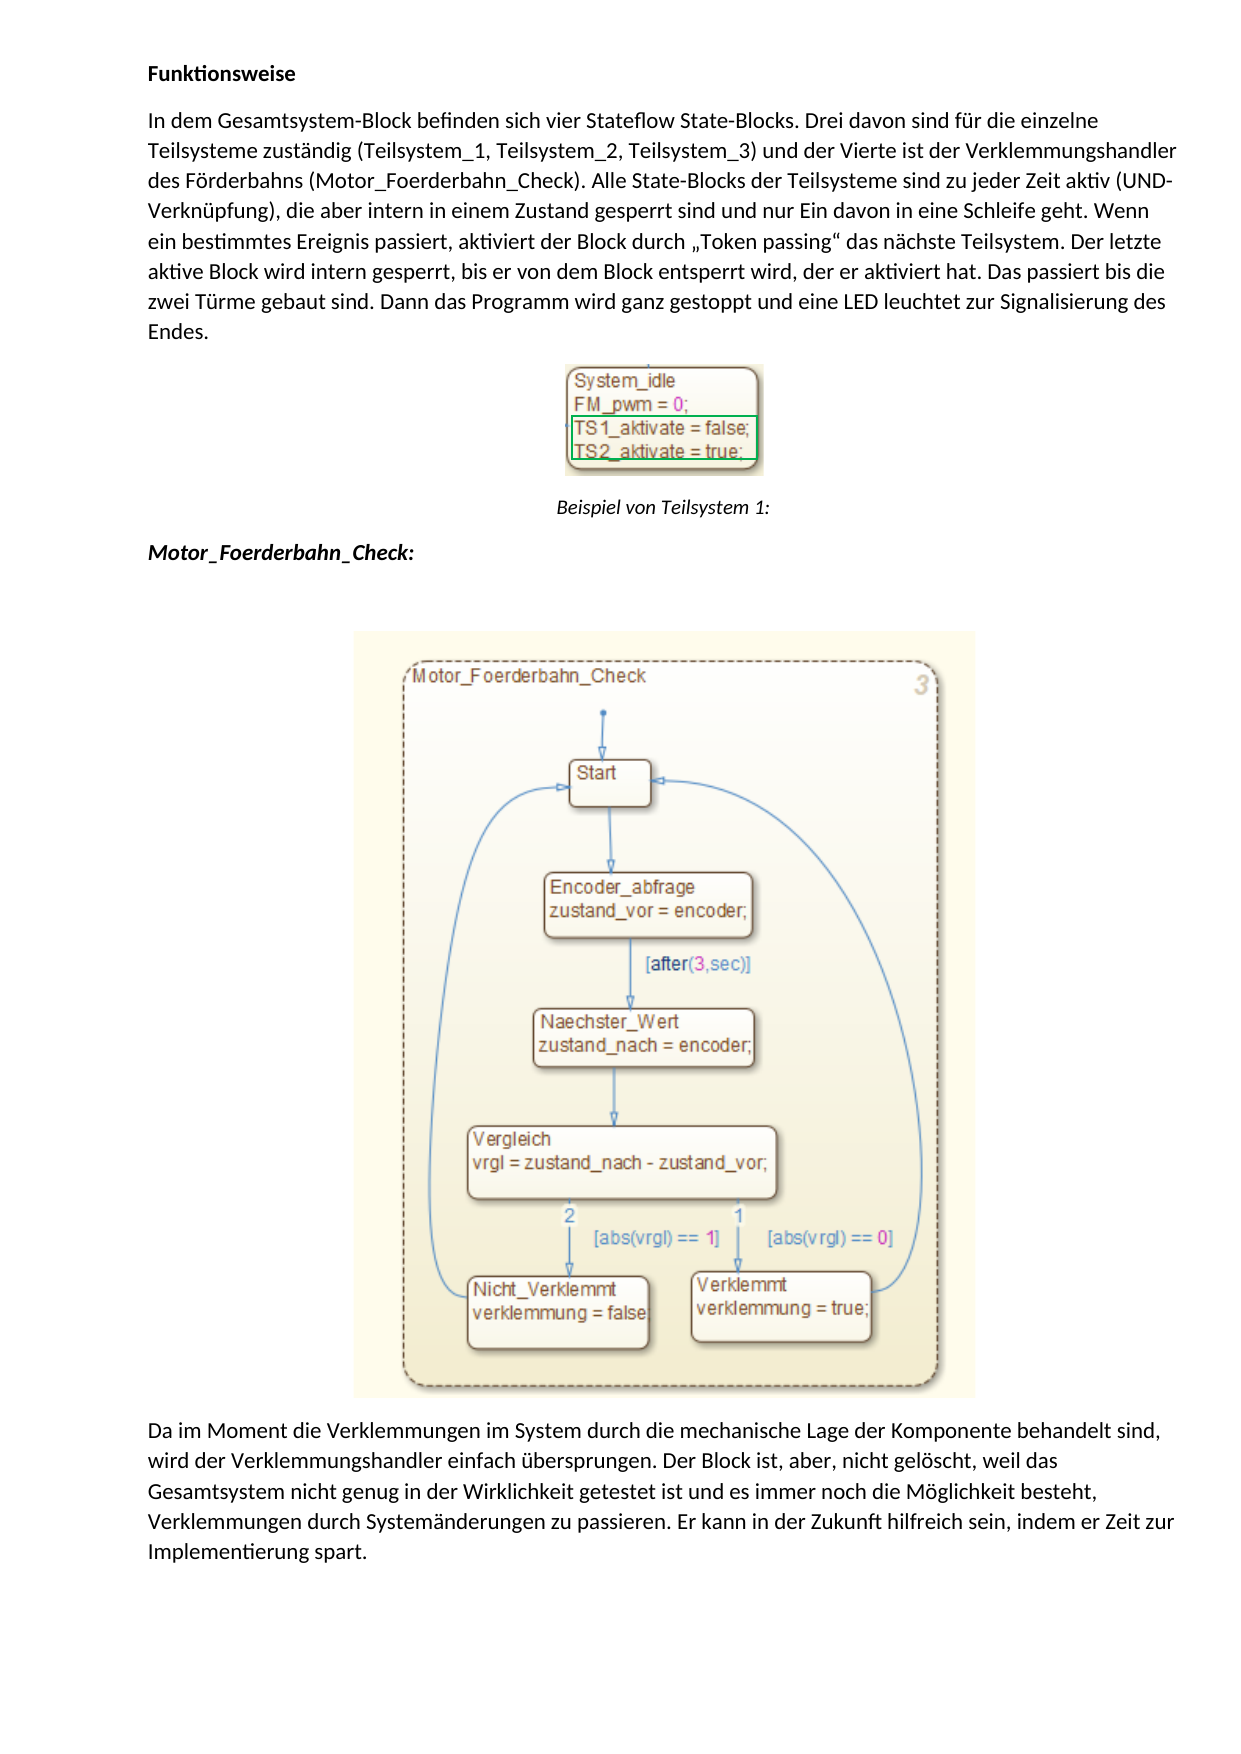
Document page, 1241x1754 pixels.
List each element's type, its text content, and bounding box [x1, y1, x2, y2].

text Motor_Foerderbahn_Check: [148, 538, 1181, 566]
text Funktionsweise [148, 59, 1181, 87]
text Da im Moment die Verklemmungen im System durch die mechanische Lage der Komponente behandelt sind, wird der Verklemmungshandler einfach übersprungen. Der Block ist, aber, nicht gelöscht, weil das Gesamtsystem nicht genug in der Wirklichkeit getestet ist und es immer noch die Möglichkeit besteht, Verklemmungen durch Systemänderungen zu passieren. Er kann in der Zukunft hilfreich sein, indem er Zeit zur Implementierung spart. [148, 1416, 1181, 1565]
text In dem Gesamtsystem-Block befinden sich vier Stateflow State-Blocks. Drei davon sind für die einzelne Teilsysteme zuständig (Teilsystem_1, Teilsystem_2, Teilsystem_3) und der Vierte ist der Verklemmungshandler des Förderbahns (Motor_Foerderbahn_Check). Alle State-Blocks der Teilsysteme sind zu jeder Zeit aktiv (UND-Verknüpfung), die aber intern in einem Zustand gesperrt sind und nur Ein davon in eine Schleife geht. Wenn ein bestimmtes Ereignis passiert, aktiviert der Block durch „Token passing“ das nächste Teilsystem. Der letzte aktive Block wird intern gesperrt, bis er von dem Block entsperrt wird, der er aktiviert hat. Das passiert bis die zwei Türme gebaut sind. Dann das Programm wird ganz gestoppt und eine LED leuchtet zur Signalisierung des Endes. [148, 106, 1181, 345]
text Beispiel von Teilsystem 1: [148, 494, 1181, 519]
picture [565, 364, 764, 476]
picture [353, 631, 976, 1398]
